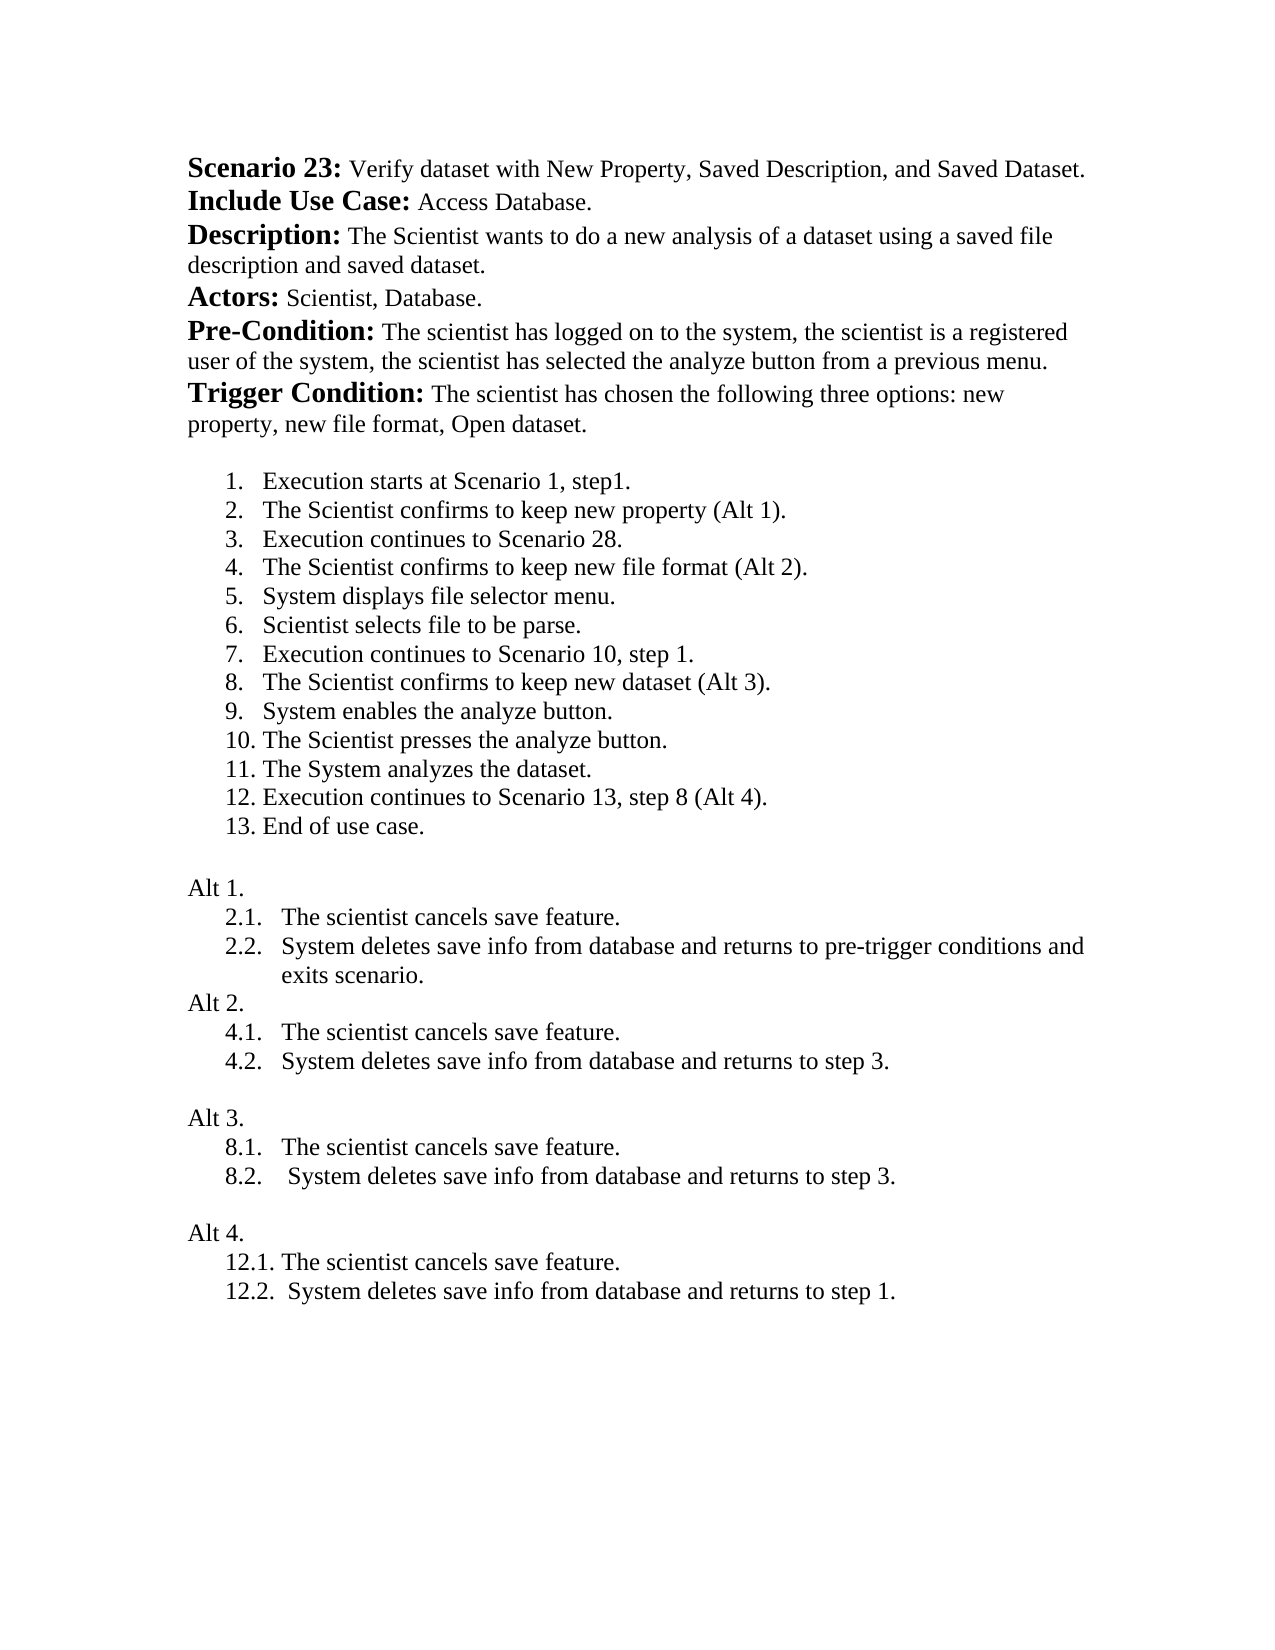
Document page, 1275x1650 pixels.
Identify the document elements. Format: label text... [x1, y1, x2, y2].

list The Scientist confirms to keep new dataset (Alt 3). [225, 667, 1087, 696]
text Scenario 23: Verify dataset with New Property, Saved Description, and Saved Dataset. [187, 150, 1087, 183]
list System deletes save info from database and returns to step 1. [225, 1276, 1087, 1305]
text Trigger Condition: The scientist has chosen the following three options: new property, new file format, Open dataset. [187, 375, 1087, 437]
list The scientist cancels save feature. [225, 902, 1087, 931]
text Alt 2. [187, 988, 1087, 1017]
list Scientist selects file to be parse. [225, 610, 1087, 639]
list Execution continues to Scenario 13, step 8 (Alt 4). [225, 782, 1087, 811]
list The scientist cancels save feature. [225, 1017, 1087, 1046]
list The Scientist presses the analyze button. [225, 725, 1087, 754]
text Alt 1. [187, 873, 1087, 902]
list Alt 3. [187, 1103, 1087, 1132]
list System deletes save info from database and returns to pre-trigger conditions and exits scenario. [225, 931, 1087, 988]
text Include Use Case: Access Database. [187, 183, 1087, 217]
list System displays file selector menu. [225, 581, 1087, 610]
list Execution continues to Scenario 10, step 1. [225, 639, 1087, 667]
list The System analyzes the dataset. [225, 754, 1087, 782]
text Description: The Scientist wants to do a new analysis of a dataset using a saved file description and saved dataset. [187, 217, 1087, 279]
text Pre-Condition: The scientist has logged on to the system, the scientist is a registered user of the system, the scientist has selected the analyze button from a previous menu. [187, 313, 1087, 375]
text Actors: Scientist, Database. [187, 279, 1087, 313]
list The Scientist confirms to keep new file format (Alt 2). [225, 552, 1087, 581]
list Execution starts at Scenario 1, step1. [225, 466, 1087, 495]
list End of use case. [225, 811, 1087, 840]
list The Scientist confirms to keep new property (Alt 1). [225, 495, 1087, 524]
list System deletes save info from database and returns to step 3. [225, 1046, 1087, 1075]
list System deletes save info from database and returns to step 3. [225, 1161, 1087, 1190]
list Execution continues to Scenario 28. [225, 524, 1087, 552]
list The scientist cancels save feature. [225, 1247, 1087, 1276]
list Alt 4. [187, 1218, 1087, 1247]
list System enables the analyze button. [225, 696, 1087, 725]
list The scientist cancels save feature. [225, 1132, 1087, 1161]
